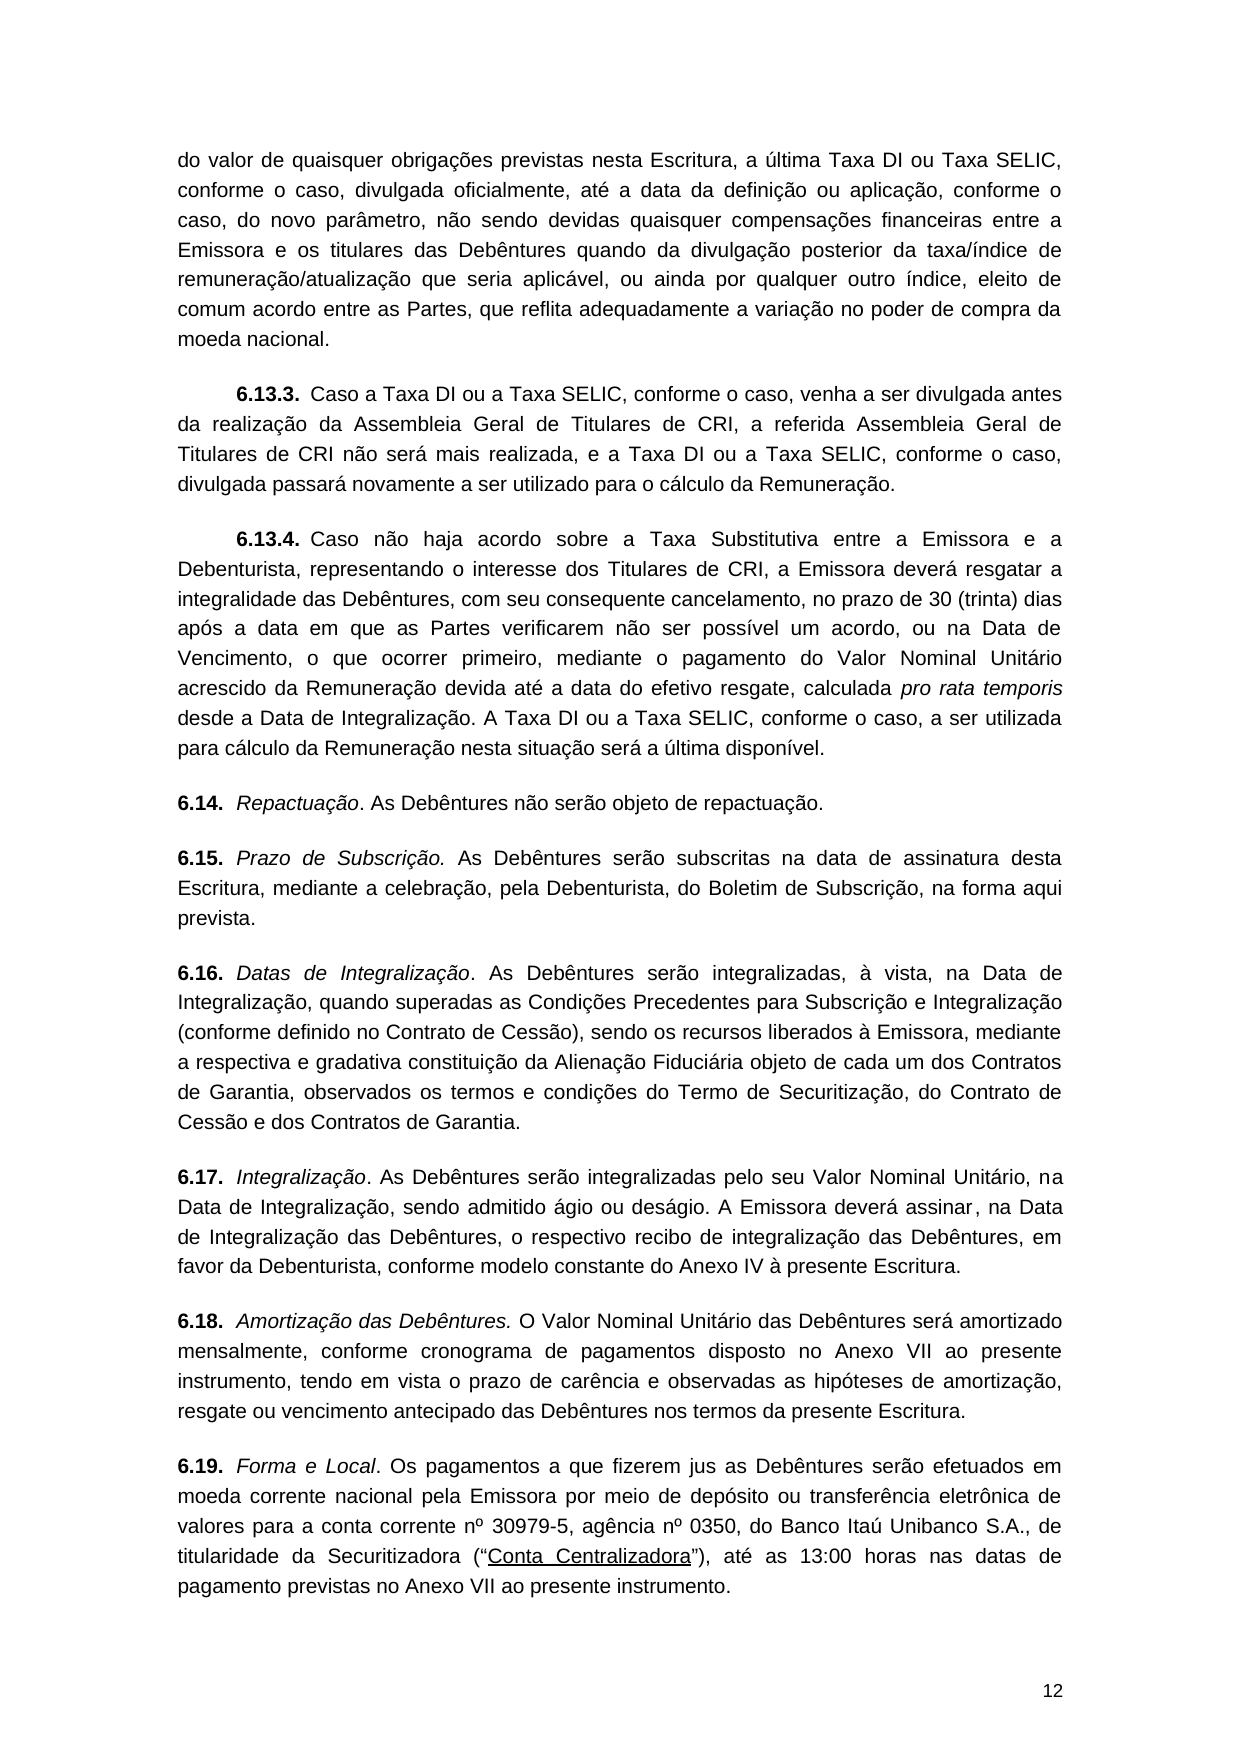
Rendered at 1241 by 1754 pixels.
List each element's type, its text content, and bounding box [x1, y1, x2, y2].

list Datas de Integralização. As Debêntures serão integralizadas, à vista, na Data de Integralização, quando superadas as Condições Precedentes para Subscrição e Integralização (conforme definido no Contrato de Cessão), sendo os recursos liberados à Emissora, mediante a respectiva e gradativa constituição da Alienação Fiduciária objeto de cada um dos Contratos de Garantia, observados os termos e condições do Termo de Securitização, do Contrato de Cessão e dos Contratos de Garantia. [177, 960, 1063, 1134]
list Forma e Local. Os pagamentos a que fizerem jus as Debêntures serão efetuados em moeda corrente nacional pela Emissora por meio de depósito ou transferência eletrônica de valores para a conta corrente nº 30979-5, agência nº 0350, do Banco Itaú Unibanco S.A., de titularidade da Securitizadora (“Conta Centralizadora”), até as 13:00 horas nas datas de pagamento previstas no Anexo VII ao presente instrumento. [177, 1454, 1063, 1597]
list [177, 148, 1063, 351]
list Prazo de Subscrição. As Debêntures serão subscritas na data de assinatura desta Escritura, mediante a celebração, pela Debenturista, do Boletim de Subscrição, na forma aqui prevista. [177, 846, 1063, 929]
list Caso a Taxa DI ou a Taxa SELIC, conforme o caso, venha a ser divulgada antes da realização da Assembleia Geral de Titulares de CRI, a referida Assembleia Geral de Titulares de CRI não será mais realizada, e a Taxa DI ou a Taxa SELIC, conforme o caso, divulgada passará novamente a ser utilizado para o cálculo da Remuneração. [177, 382, 1063, 496]
list Caso não haja acordo sobre a Taxa Substitutiva entre a Emissora e a Debenturista, representando o interesse dos Titulares de CRI, a Emissora deverá resgatar a integralidade das Debêntures, com seu consequente cancelamento, no prazo de 30 (trinta) dias após a data em que as Partes verificarem não ser possível um acordo, ou na Data de Vencimento, o que ocorrer primeiro, mediante o pagamento do Valor Nominal Unitário acrescido da Remuneração devida até a data do efetivo resgate, calculada pro rata temporis desde a Data de Integralização. A Taxa DI ou a Taxa SELIC, conforme o caso, a ser utilizada para cálculo da Remuneração nesta situação será a última disponível. [177, 527, 1063, 760]
list Amortização das Debêntures. O Valor Nominal Unitário das Debêntures será amortizado mensalmente, conforme cronograma de pagamentos disposto no Anexo VII ao presente instrumento, tendo em vista o prazo de carência e observadas as hipóteses de amortização, resgate ou vencimento antecipado das Debêntures nos termos da presente Escritura. [177, 1309, 1063, 1423]
list Repactuação. As Debêntures não serão objeto de repactuação. [177, 791, 1063, 815]
list Integralização. As Debêntures serão integralizadas pelo seu Valor Nominal Unitário, na Data de Integralização, sendo admitido ágio ou deságio. A Emissora deverá assinar, na Data de Integralização das Debêntures, o respectivo recibo de integralização das Debêntures, em favor da Debenturista, conforme modelo constante do Anexo IV à presente Escritura. [177, 1165, 1063, 1278]
